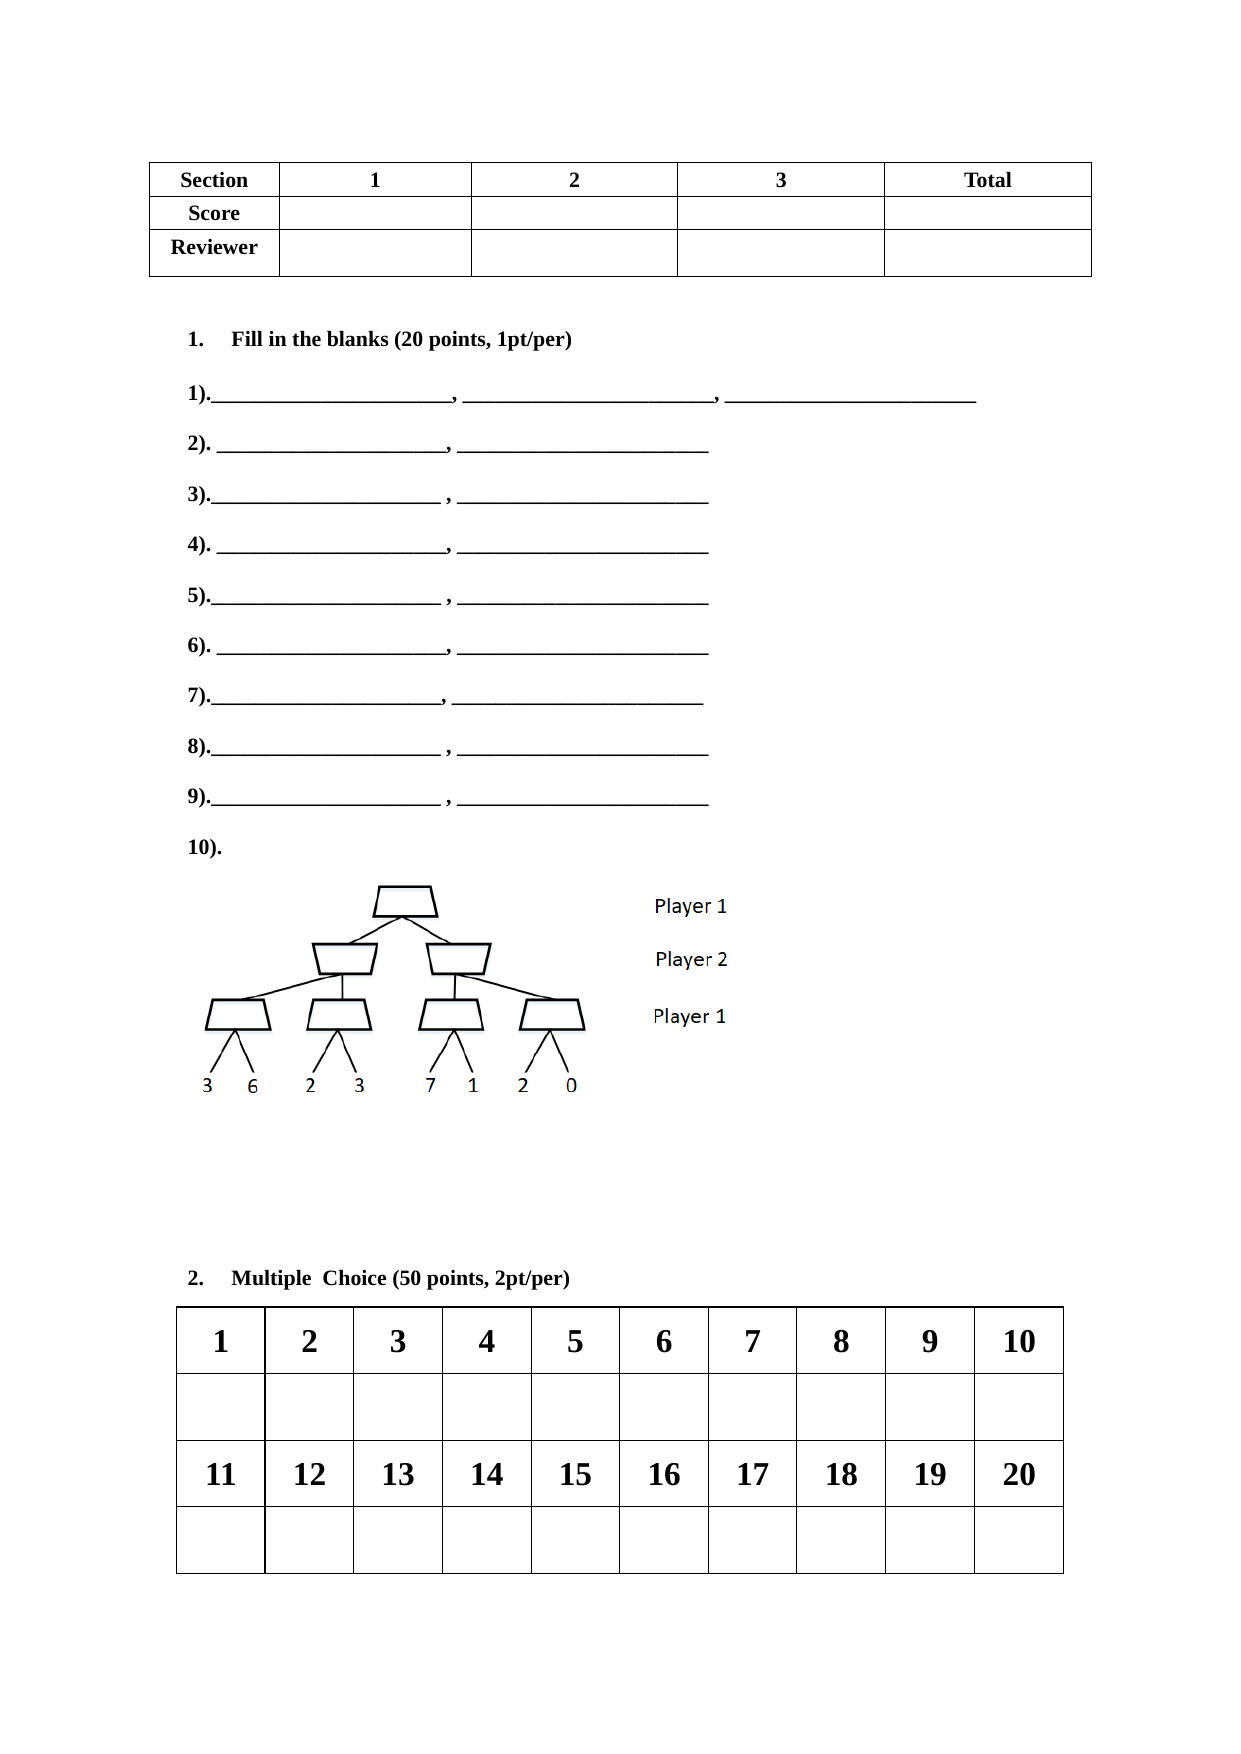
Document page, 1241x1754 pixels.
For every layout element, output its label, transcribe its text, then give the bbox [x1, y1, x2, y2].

table_header 1 [280, 163, 471, 196]
table_cell [532, 1507, 619, 1573]
table_header 5 [532, 1308, 619, 1372]
table_cell [885, 230, 1091, 276]
text 9)._____________________ , _______________________ [187, 783, 1053, 808]
table_cell 18 [797, 1441, 885, 1506]
text 2). _____________________, _______________________ [187, 430, 1053, 456]
table_cell [177, 1507, 264, 1573]
table_cell [678, 197, 884, 229]
table_header 2 [266, 1308, 353, 1372]
table_cell 11 [177, 1441, 264, 1506]
text 6). _____________________, _______________________ [187, 632, 1053, 657]
table_cell [975, 1374, 1063, 1440]
table_cell [443, 1374, 531, 1440]
text 3)._____________________ , _______________________ [187, 481, 1053, 506]
text 5)._____________________ , _______________________ [187, 582, 1053, 607]
list Multiple Choice (50 points, 2pt/per) [187, 1261, 1053, 1294]
table_cell [280, 197, 471, 229]
table_cell Reviewer [150, 230, 279, 276]
table_cell 19 [886, 1441, 974, 1506]
text 8)._____________________ , _______________________ [187, 733, 1053, 758]
text 4). _____________________, _______________________ [187, 531, 1053, 556]
table_cell [177, 1374, 264, 1440]
table_cell [709, 1374, 796, 1440]
table_header 8 [797, 1308, 885, 1372]
table_header 4 [443, 1308, 531, 1372]
table_header 3 [354, 1308, 442, 1372]
table_header 3 [678, 163, 884, 196]
text 1).______________________, _______________________, _______________________ [187, 380, 1053, 405]
table_cell 12 [266, 1441, 353, 1506]
table_cell 16 [620, 1441, 708, 1506]
table_cell [472, 197, 677, 229]
table_header 2 [472, 163, 677, 196]
table_cell 17 [709, 1441, 796, 1506]
table_cell [620, 1374, 708, 1440]
table_header 6 [620, 1308, 708, 1372]
table_cell [797, 1507, 885, 1573]
table_header 1 [177, 1308, 264, 1372]
table_cell [532, 1374, 619, 1440]
table_cell [354, 1374, 442, 1440]
table_cell 14 [443, 1441, 531, 1506]
table_cell [280, 230, 471, 276]
table_cell [975, 1507, 1063, 1573]
table_header 7 [709, 1308, 796, 1372]
table_cell [472, 230, 677, 276]
table_cell [354, 1507, 442, 1573]
table_cell [266, 1374, 353, 1440]
table_cell [709, 1507, 796, 1573]
table_cell [885, 197, 1091, 229]
table_cell [443, 1507, 531, 1573]
text 10). [187, 834, 1053, 859]
table_cell [266, 1507, 353, 1573]
table_cell [886, 1374, 974, 1440]
table_cell [620, 1507, 708, 1573]
table_cell [797, 1374, 885, 1440]
table_cell 13 [354, 1441, 442, 1506]
table_header Section [150, 163, 279, 196]
table_header Total [885, 163, 1091, 196]
table_header 9 [886, 1308, 974, 1372]
table_cell 15 [532, 1441, 619, 1506]
table_cell 20 [975, 1441, 1063, 1506]
table_header 10 [975, 1308, 1063, 1372]
table_cell [678, 230, 884, 276]
table_cell [886, 1507, 974, 1573]
text 7)._____________________, _______________________ [187, 682, 1053, 708]
picture [187, 884, 742, 1111]
table_cell Score [150, 197, 279, 229]
list Fill in the blanks (20 points, 1pt/per) [187, 322, 1053, 355]
